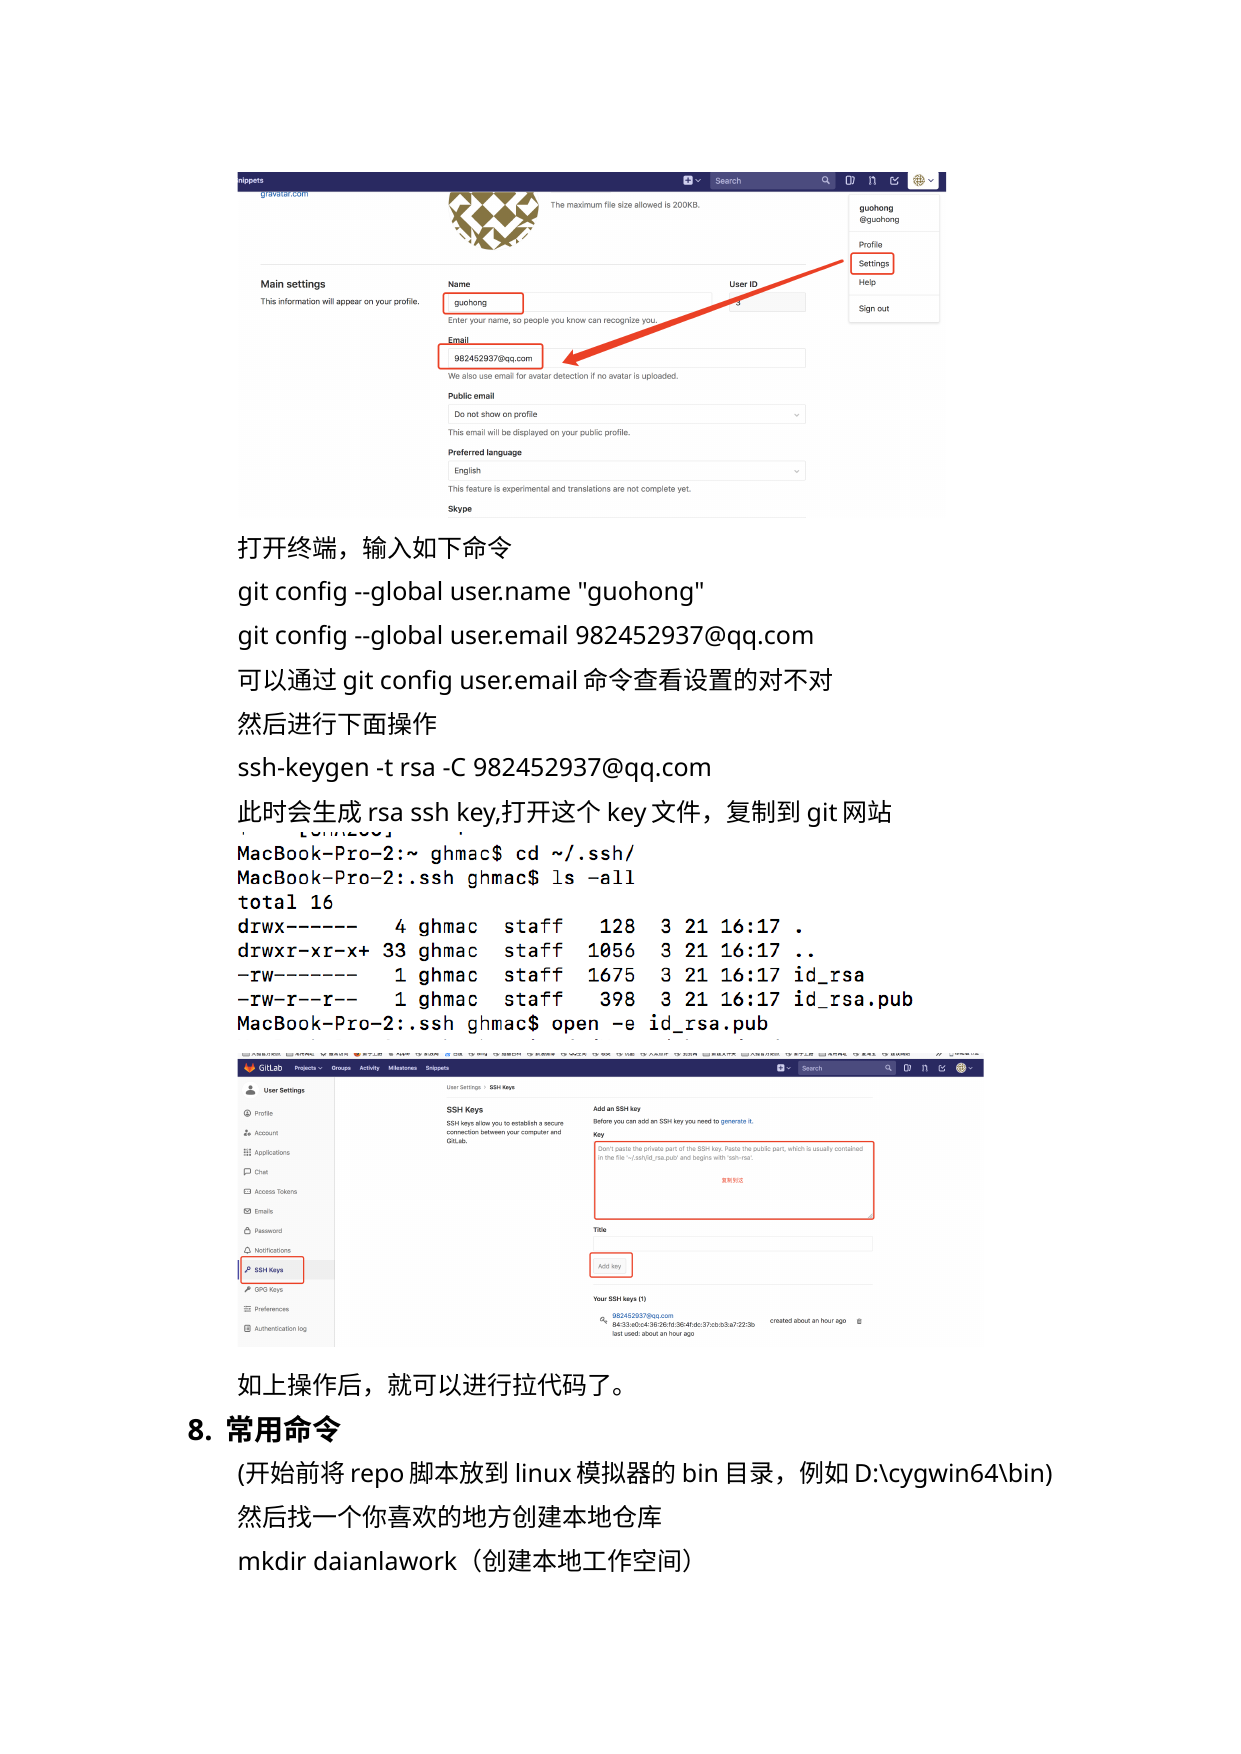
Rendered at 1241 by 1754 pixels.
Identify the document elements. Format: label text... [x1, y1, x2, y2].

list git config --global user.email 982452937@qq.com [187, 613, 1053, 657]
picture [237, 1053, 984, 1347]
list mkdir daianlawork（创建本地工作空间） [187, 1538, 1053, 1582]
list 常用命令 [187, 1406, 1053, 1450]
list 打开终端，输入如下命令 [187, 524, 1053, 568]
list git config --global user.name "guohong" [187, 568, 1053, 613]
list 如上操作后，就可以进行拉代码了。 [187, 1362, 1053, 1406]
list ssh-keygen -t rsa -C 982452937@qq.com [187, 745, 1053, 789]
picture [237, 172, 947, 518]
list 可以通过git config user.email命令查看设置的对不对 [187, 657, 1053, 701]
list (开始前将repo脚本放到linux模拟器的bin目录，例如D:\cygwin64\bin) [187, 1450, 1053, 1494]
picture [237, 832, 1103, 1040]
list 此时会生成rsa ssh key,打开这个key文件，复制到git网站 [187, 789, 1053, 833]
list 然后进行下面操作 [187, 701, 1053, 745]
list 然后找一个你喜欢的地方创建本地仓库 [187, 1494, 1053, 1538]
